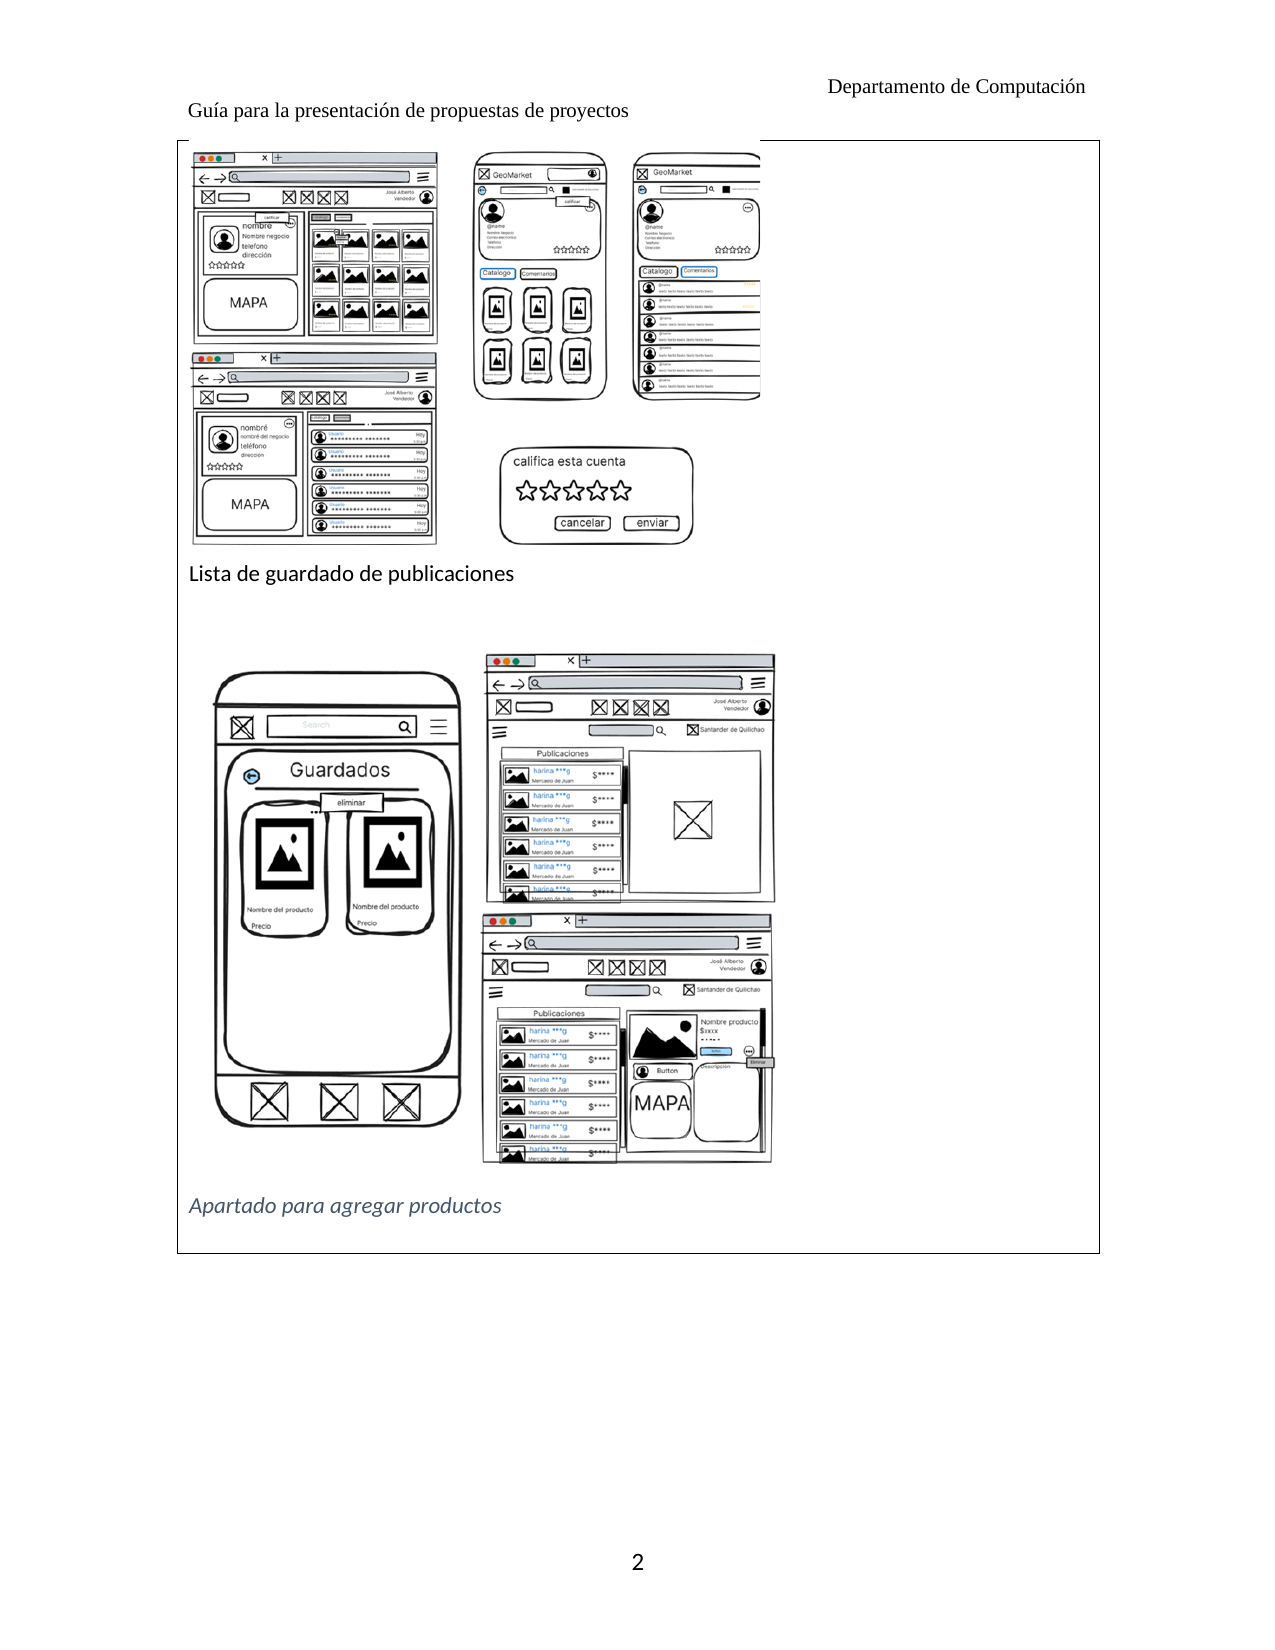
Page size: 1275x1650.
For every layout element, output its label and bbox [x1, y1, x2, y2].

table_header [178, 141, 1099, 1253]
picture [188, 642, 784, 1177]
picture [188, 140, 761, 545]
